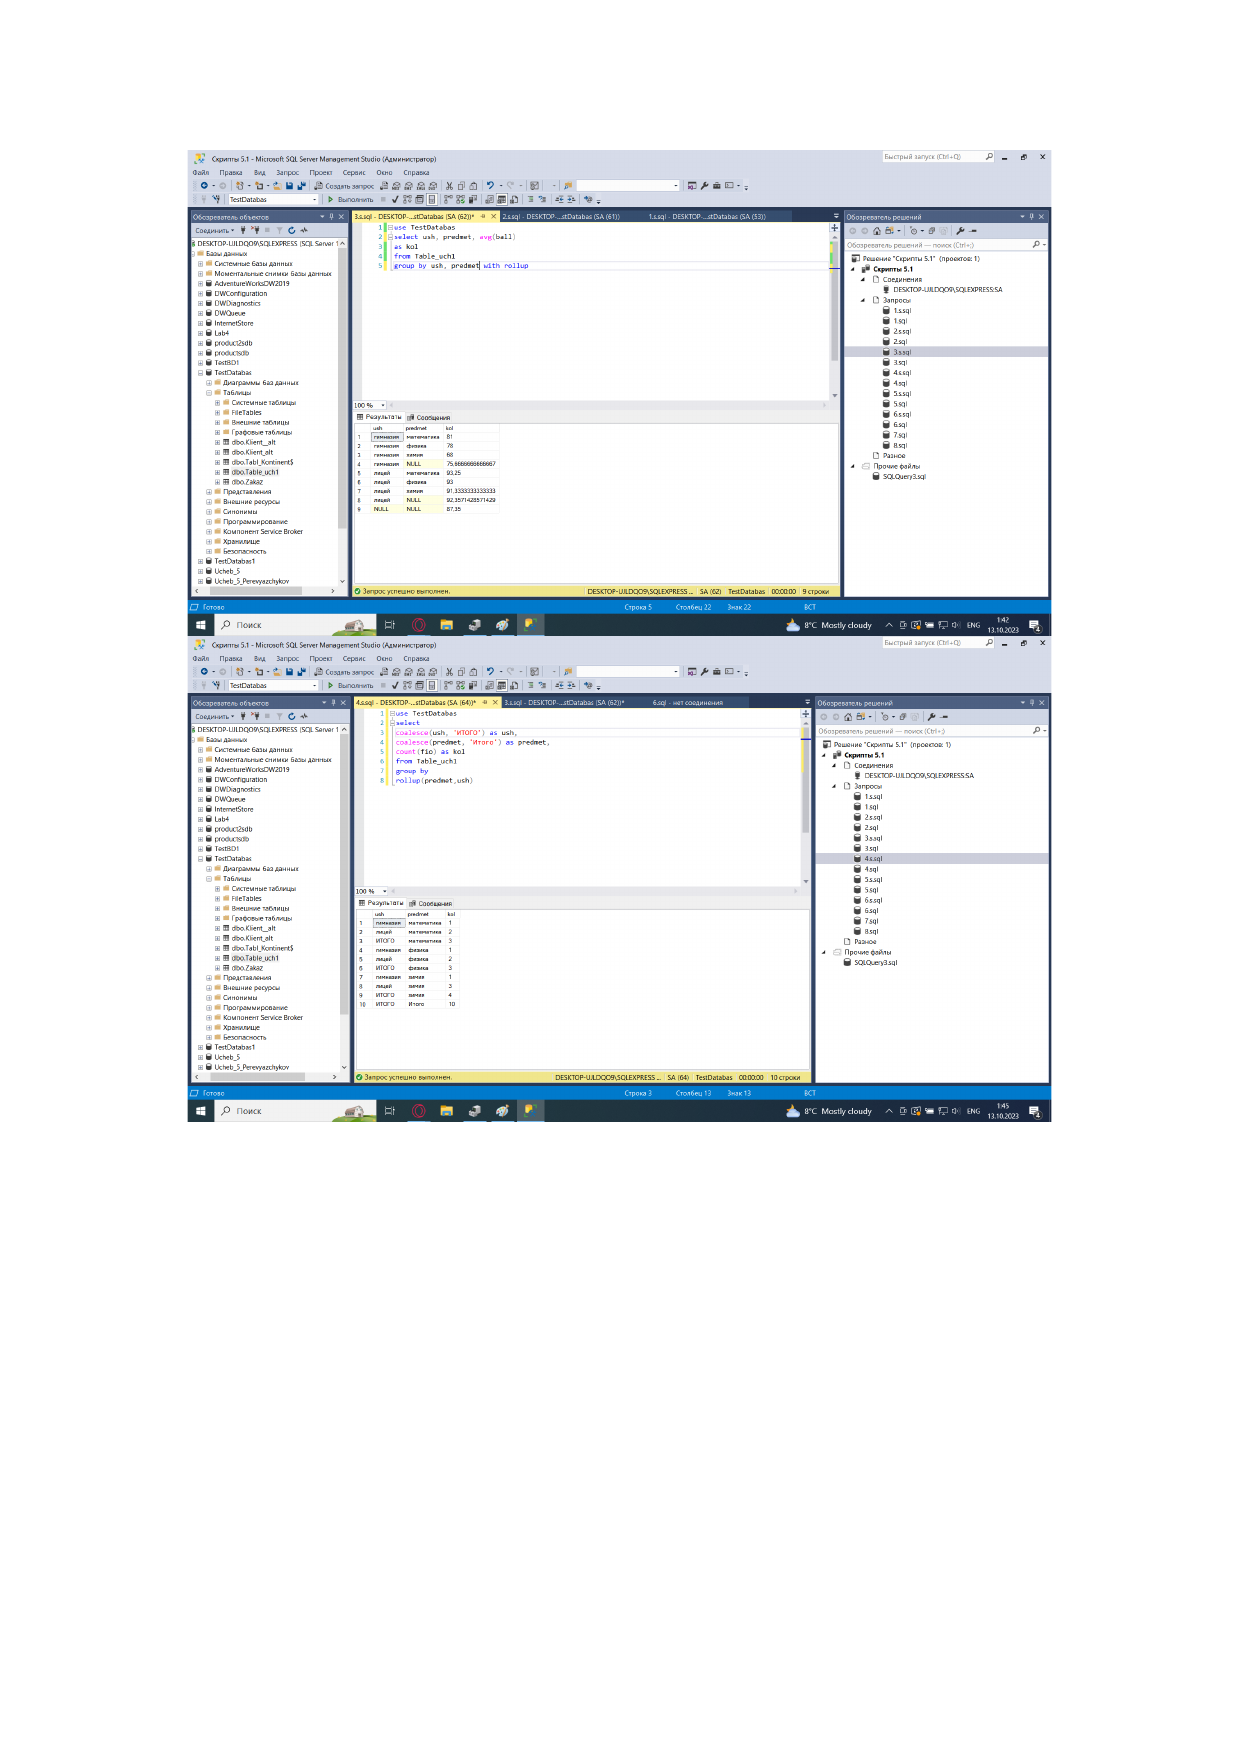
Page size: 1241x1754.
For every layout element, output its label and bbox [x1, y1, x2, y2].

picture [187, 150, 1052, 1122]
